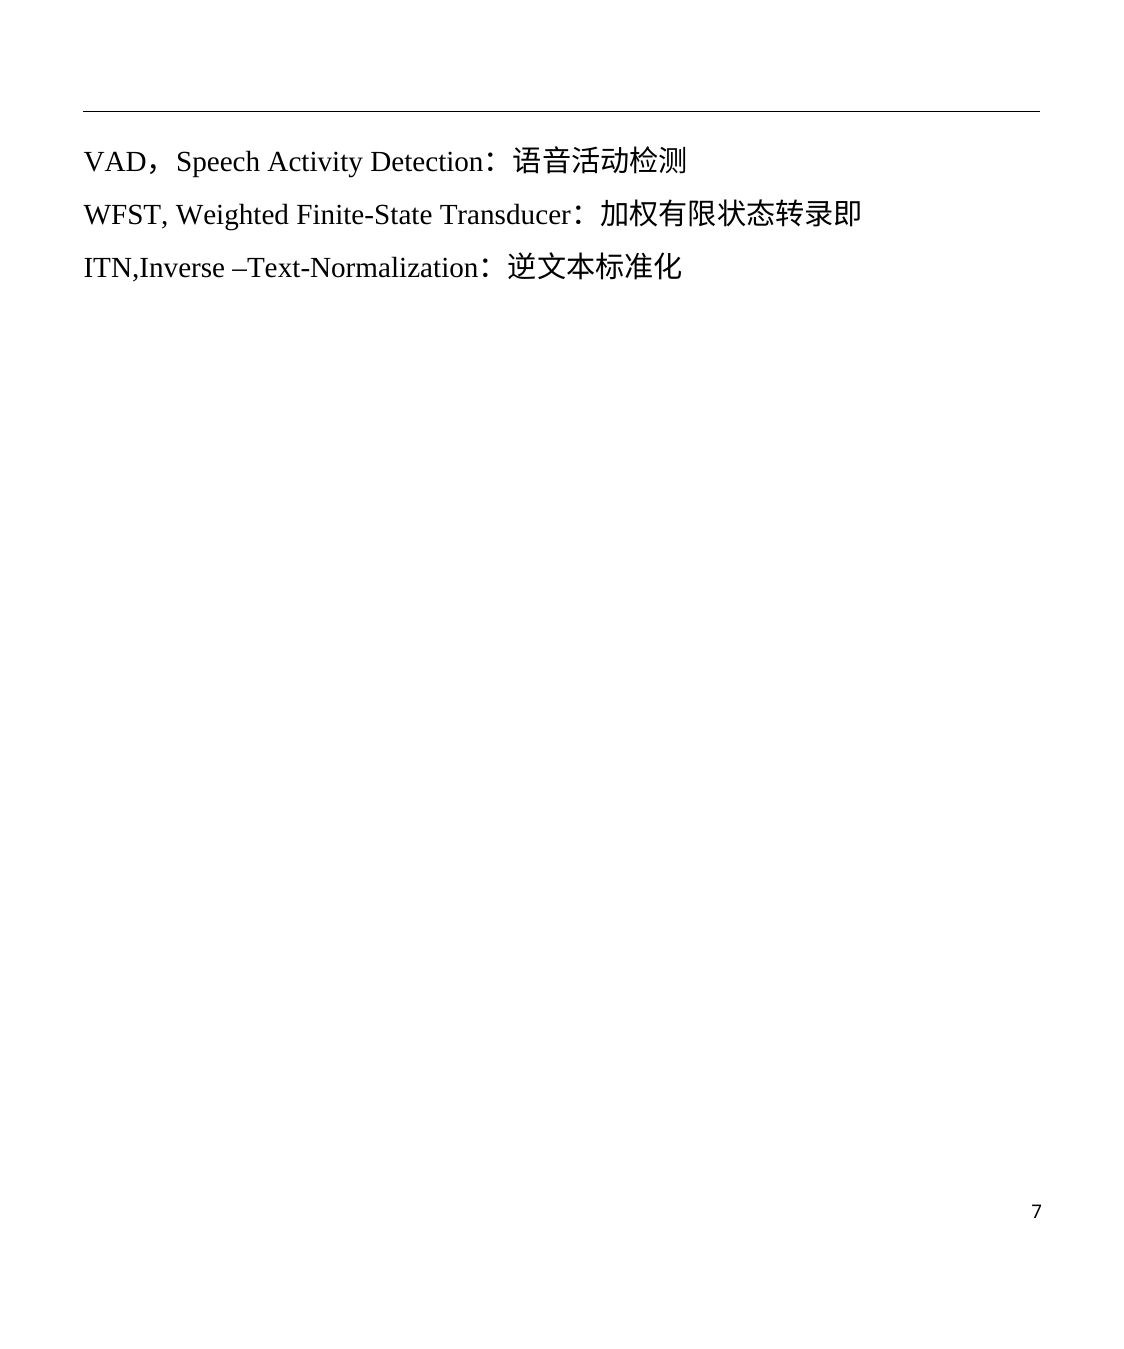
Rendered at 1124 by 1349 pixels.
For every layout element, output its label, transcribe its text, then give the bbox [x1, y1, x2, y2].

text WFST, Weighted Finite-State Transducer：加权有限状态转录即 [83, 190, 1040, 233]
text VAD，Speech Activity Detection：语音活动检测 [83, 138, 1040, 180]
text ITN,Inverse –Text-Normalization：逆文本标准化 [83, 243, 1040, 286]
